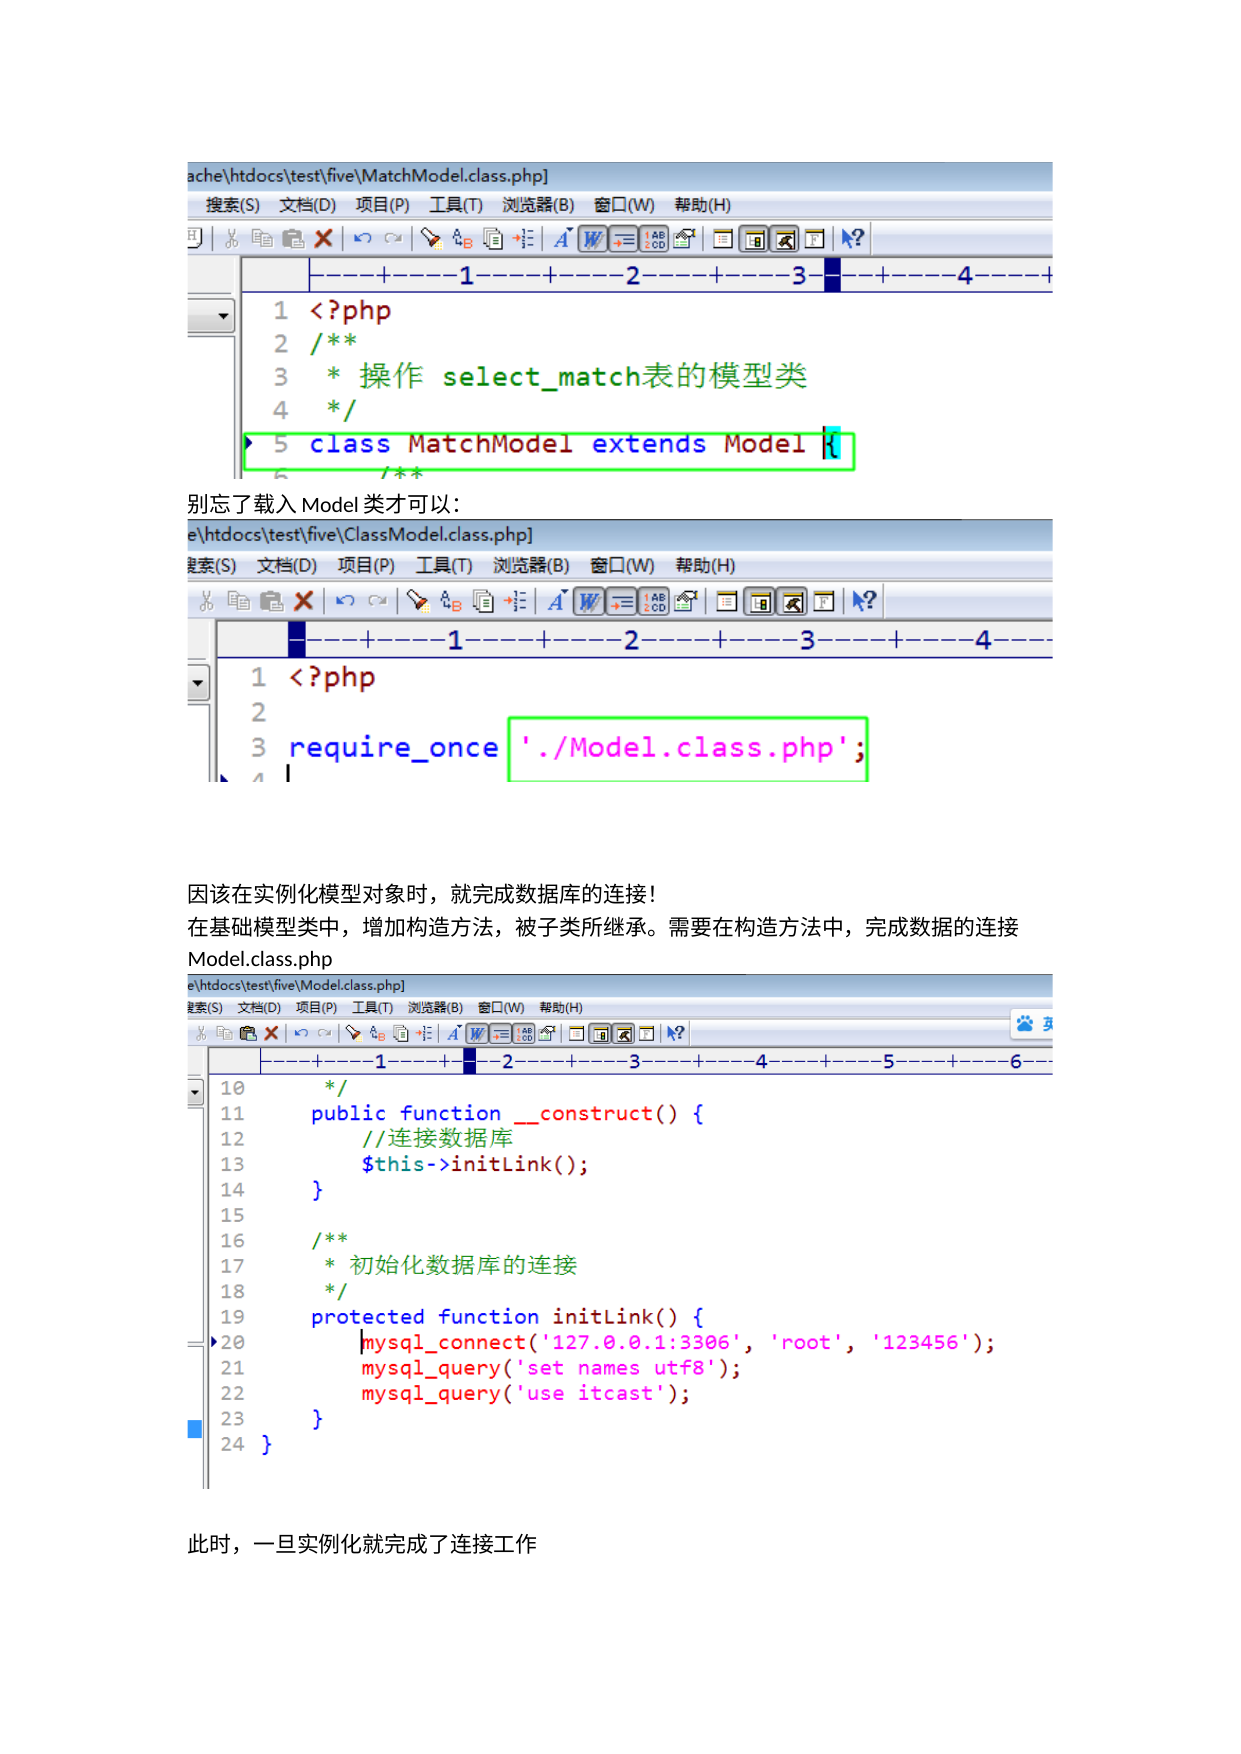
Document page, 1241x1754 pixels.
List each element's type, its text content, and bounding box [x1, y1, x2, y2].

picture [187, 519, 1053, 782]
picture [187, 162, 1053, 479]
text 因该在实例化模型对象时，就完成数据库的连接！ [187, 877, 1053, 909]
text Model.class.php [187, 942, 1053, 974]
picture [187, 974, 1053, 1489]
text 此时，一旦实例化就完成了连接工作 [187, 1527, 1053, 1559]
text 在基础模型类中，增加构造方法，被子类所继承。需要在构造方法中，完成数据的连接 [187, 909, 1053, 942]
text 别忘了载入Model类才可以： [187, 487, 1053, 519]
